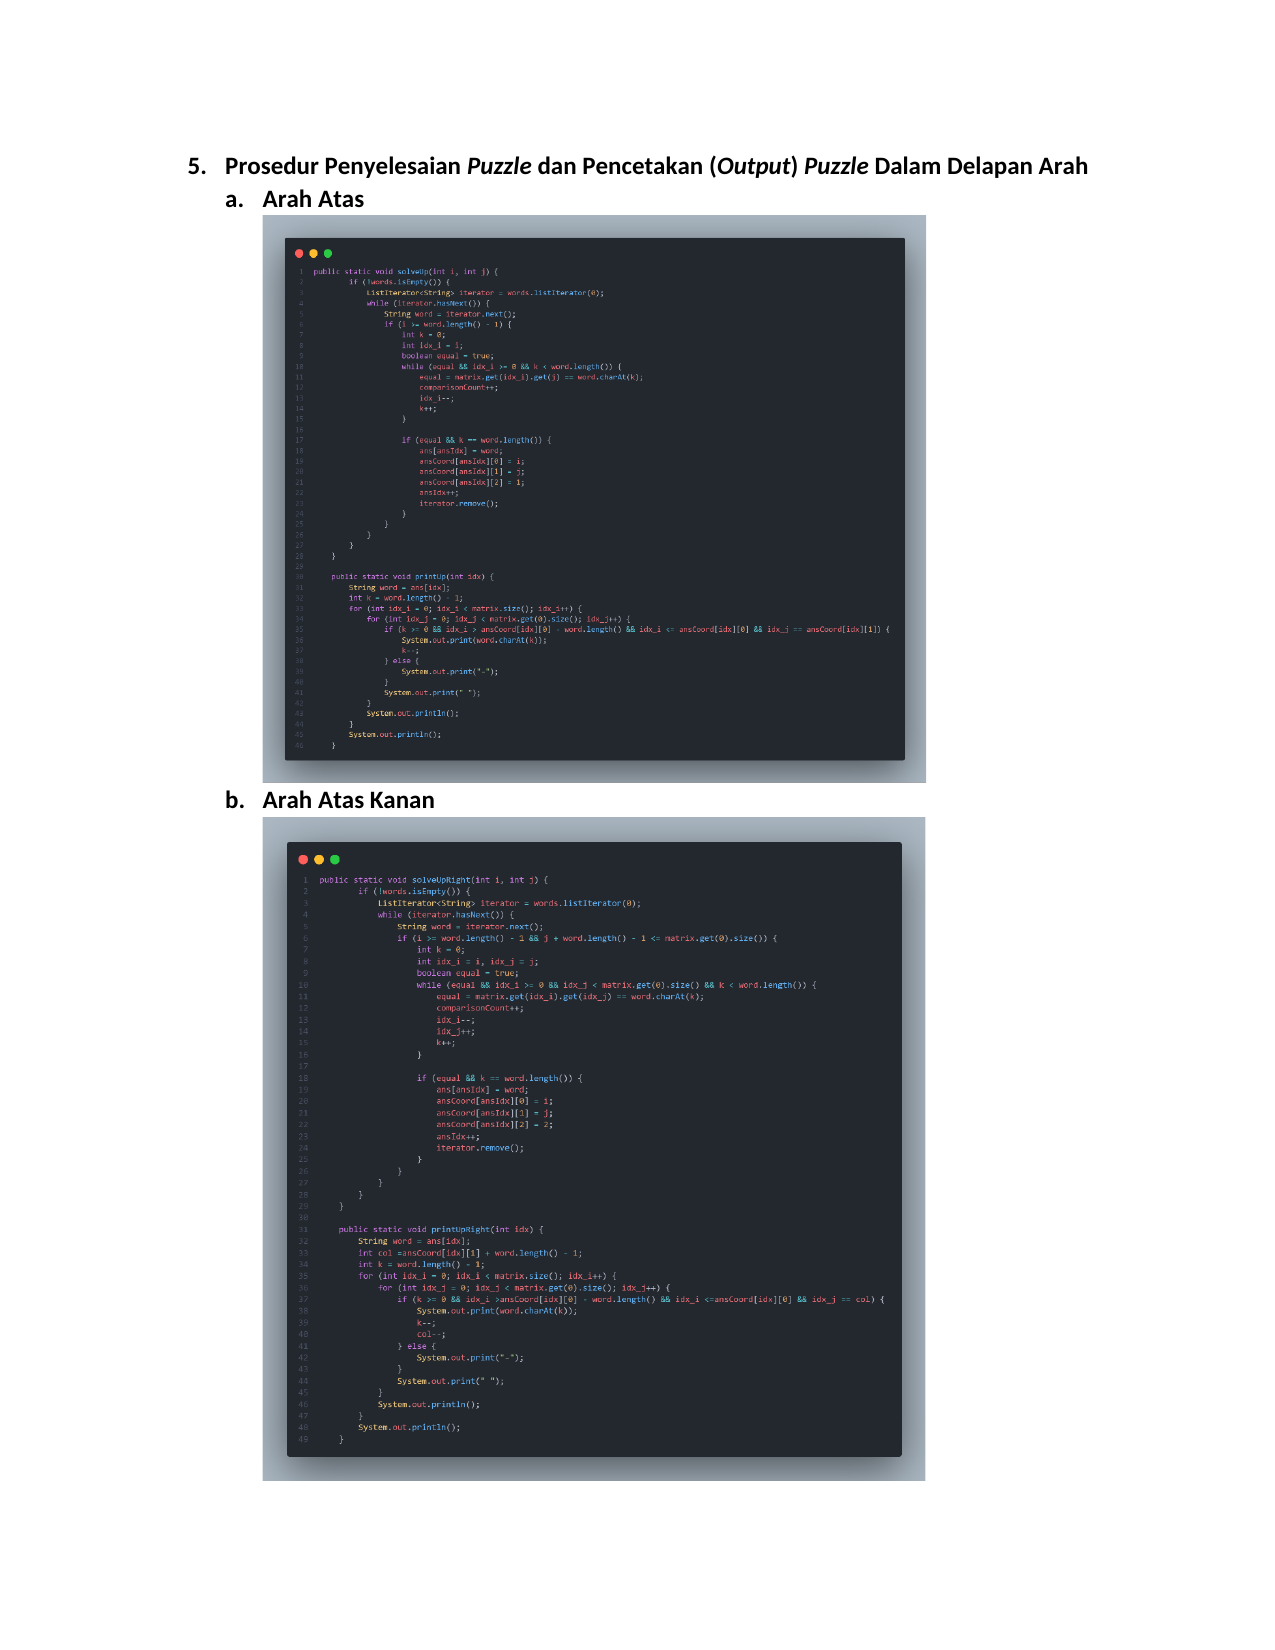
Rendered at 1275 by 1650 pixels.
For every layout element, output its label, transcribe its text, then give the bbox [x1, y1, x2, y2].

list Arah Atas [225, 183, 1125, 213]
list Arah Atas Kanan [225, 784, 1125, 815]
picture [262, 215, 927, 783]
picture [262, 817, 926, 1481]
list Prosedur Penyelesaian Puzzle dan Pencetakan (Output) Puzzle Dalam Delapan Arah [187, 150, 1125, 181]
